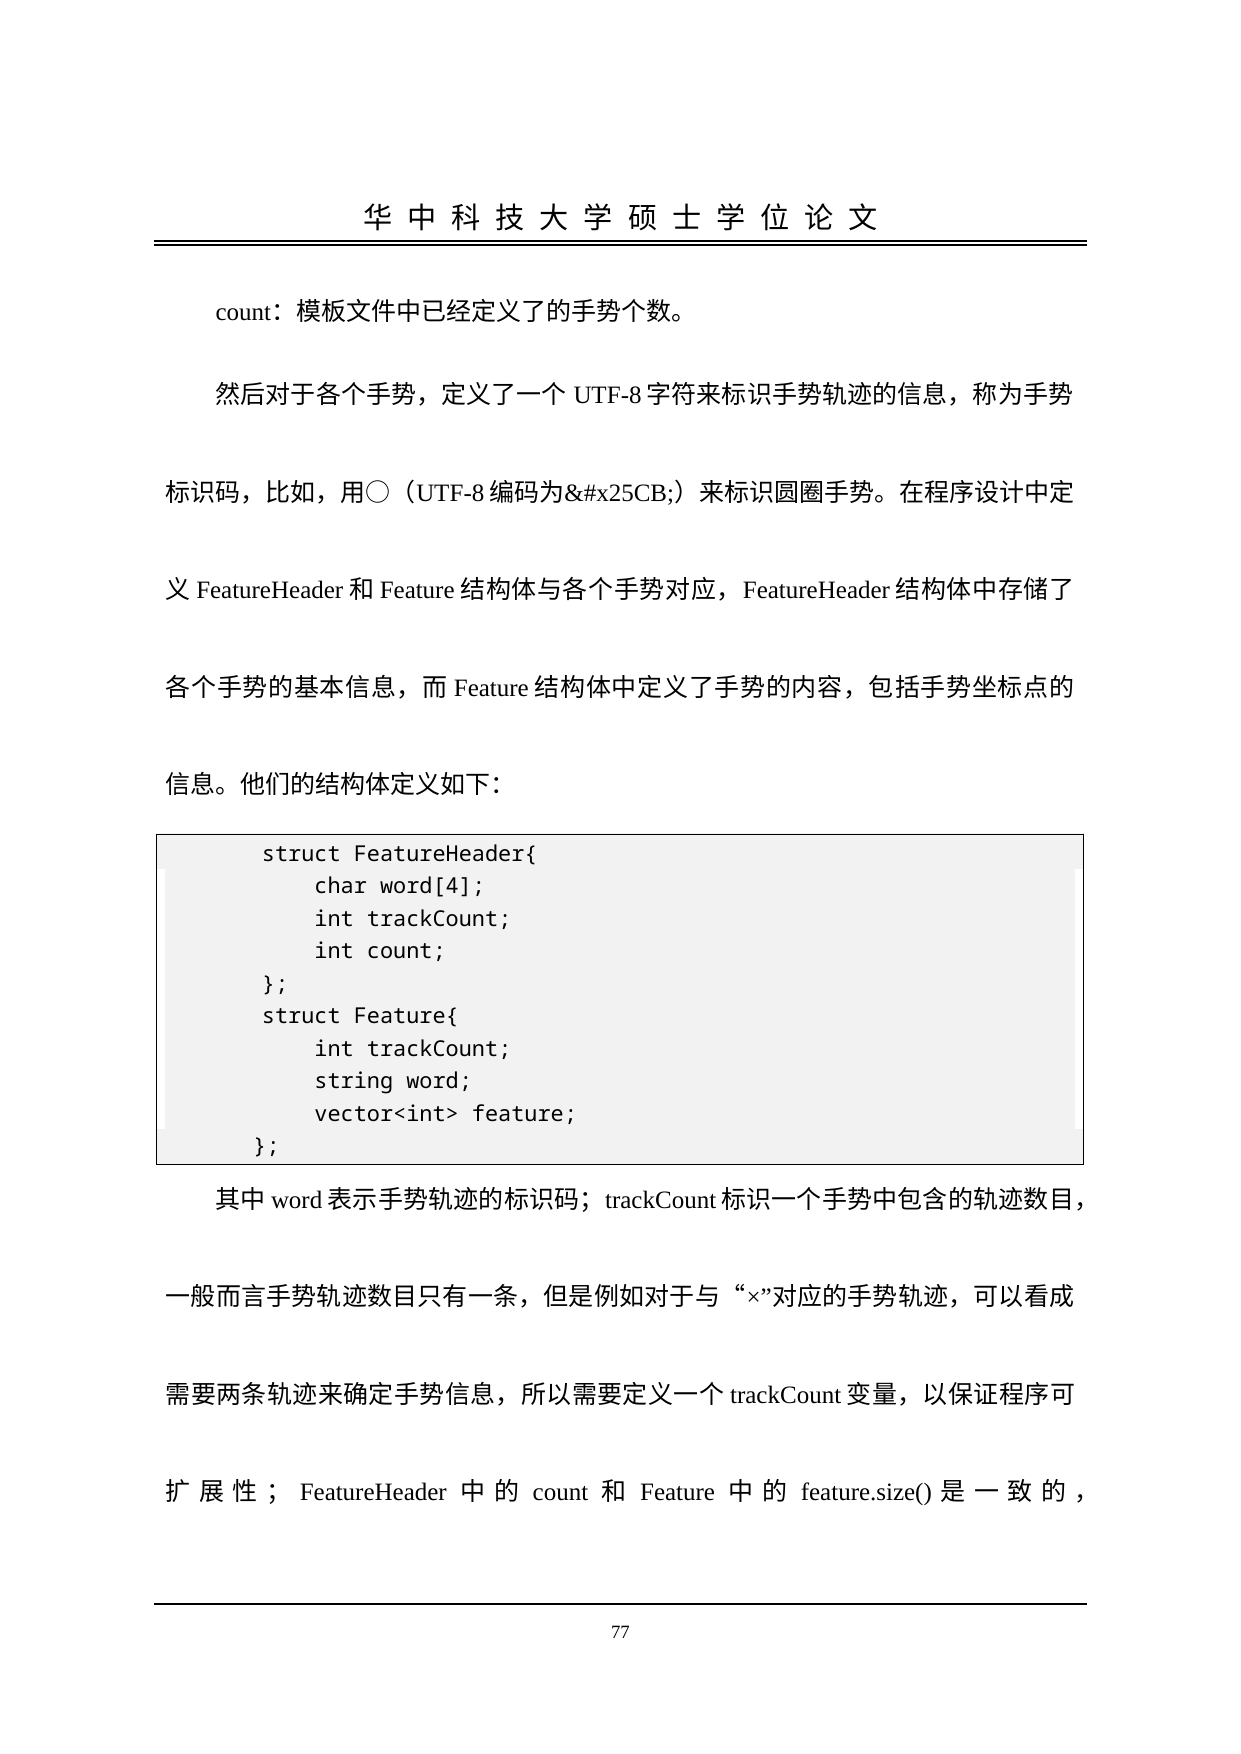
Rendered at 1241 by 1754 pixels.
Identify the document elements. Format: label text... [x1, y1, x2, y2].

text string word; [165, 1064, 1075, 1097]
text struct FeatureHeader{ [157, 835, 1083, 869]
text }; [157, 1126, 1083, 1164]
text char word[4]; [165, 869, 1075, 902]
text count：模板文件中已经定义了的手势个数。 [165, 277, 1075, 342]
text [165, 1165, 1075, 1522]
text 然后对于各个手势，定义了一个UTF-8字符来标识手势轨迹的信息，称为手势标识码，比如，用○（UTF-8编码为&#x25CB;）来标识圆圈手势。在程序设计中定义FeatureHeader和Feature结构体与各个手势对应，FeatureHeader结构体中存储了各个手势的基本信息，而Feature结构体中定义了手势的内容，包括手势坐标点的信息。他们的结构体定义如下： [165, 360, 1075, 815]
text int trackCount; [165, 902, 1075, 934]
text struct Feature{ [165, 999, 1075, 1032]
text }; [165, 967, 1075, 999]
text int trackCount; [165, 1032, 1075, 1064]
text vector<int> feature; [165, 1097, 1075, 1126]
text int count; [165, 934, 1075, 967]
